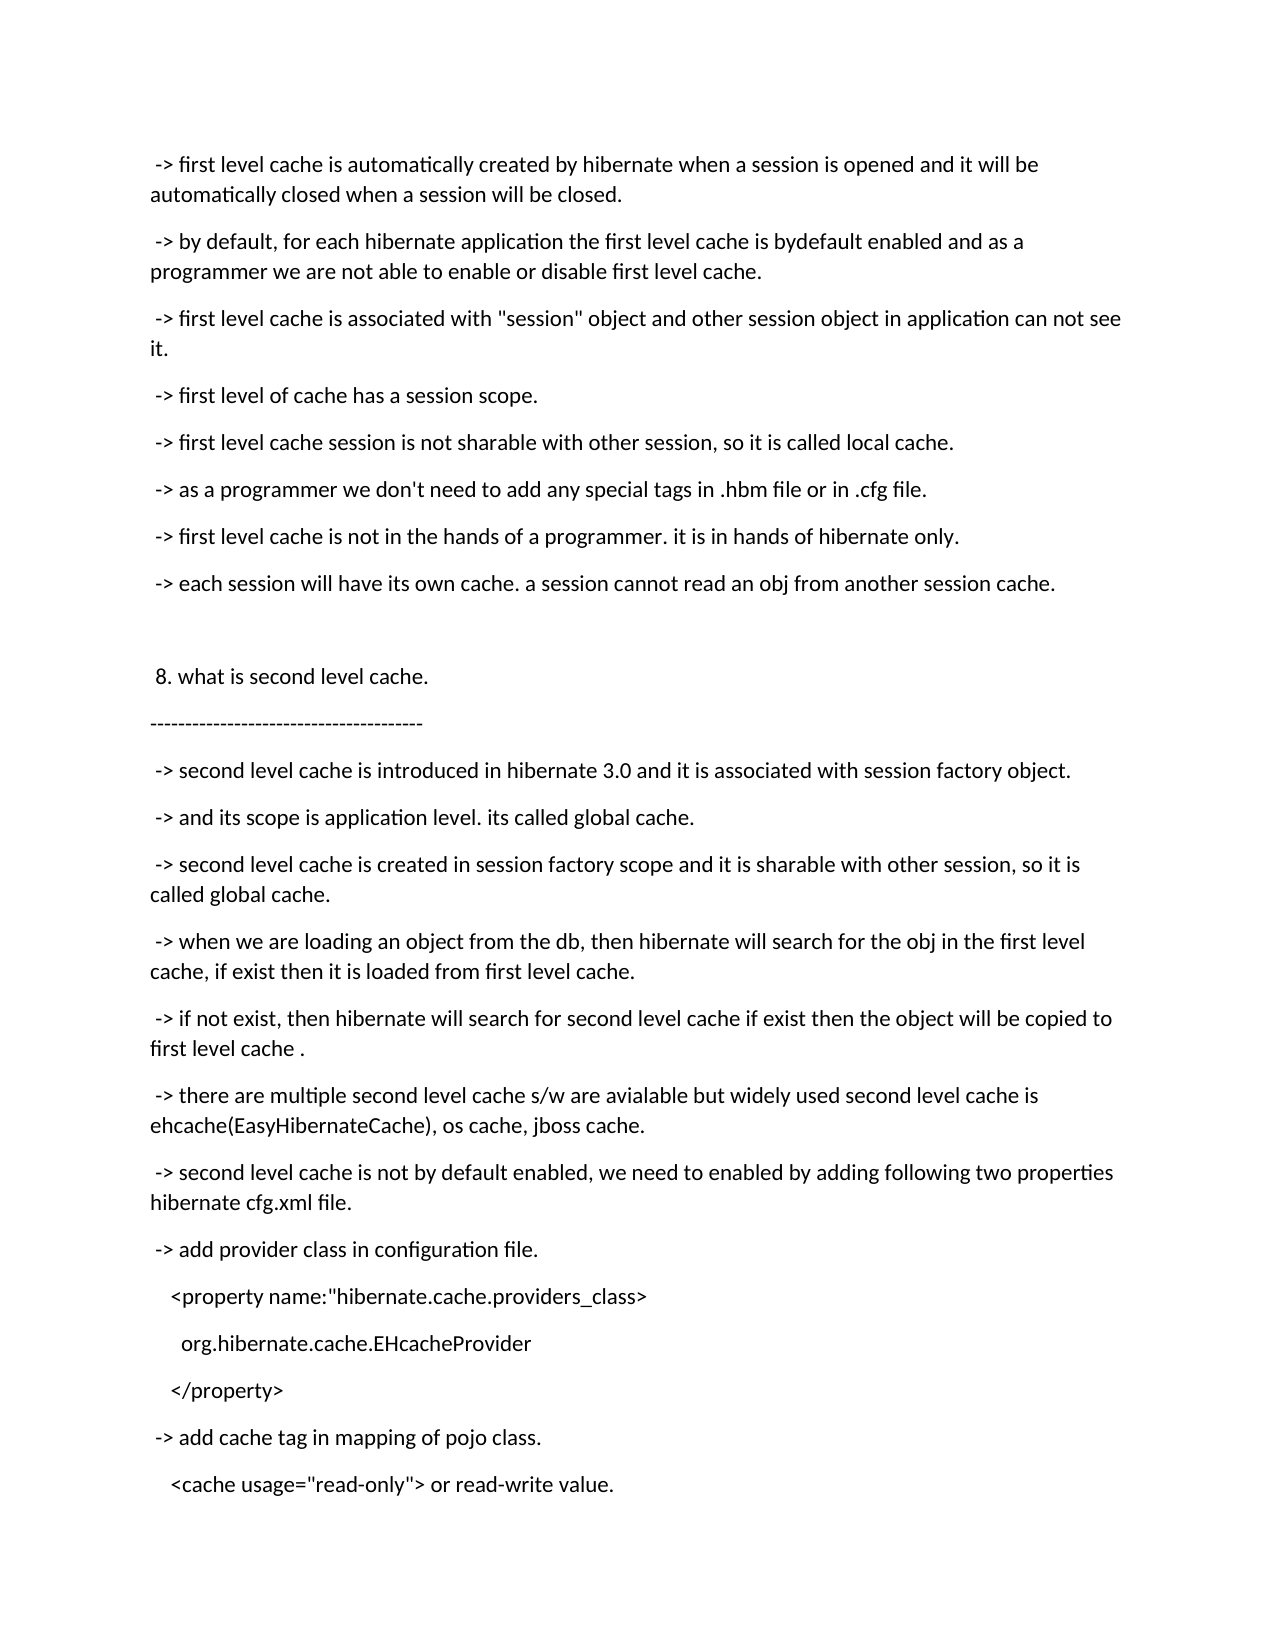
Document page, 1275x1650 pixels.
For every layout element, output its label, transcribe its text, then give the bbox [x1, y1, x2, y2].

text -> first level cache is not in the hands of a programmer. it is in hands of hibernate only. [150, 522, 1125, 550]
text -> as a programmer we don't need to add any special tags in .hbm file or in .cfg file. [150, 475, 1125, 503]
text <property name:"hibernate.cache.providers_class> [150, 1282, 1125, 1310]
text -> there are multiple second level cache s/w are avialable but widely used second level cache is ehcache(EasyHibernateCache), os cache, jboss cache. [150, 1081, 1125, 1139]
text -> add provider class in configuration file. [150, 1235, 1125, 1263]
text -> second level cache is not by default enabled, we need to enabled by adding following two properties hibernate cfg.xml file. [150, 1158, 1125, 1217]
text -> first level cache is automatically created by hibernate when a session is opened and it will be automatically closed when a session will be closed. [150, 150, 1125, 208]
text -> add cache tag in mapping of pojo class. [150, 1423, 1125, 1451]
text -> by default, for each hibernate application the first level cache is bydefault enabled and as a programmer we are not able to enable or disable first level cache. [150, 227, 1125, 285]
text -> each session will have its own cache. a session cannot read an obj from another session cache. [150, 569, 1125, 597]
text -> and its scope is application level. its called global cache. [150, 803, 1125, 831]
text --------------------------------------- [150, 709, 1125, 737]
text -> first level cache is associated with "session" object and other session object in application can not see it. [150, 304, 1125, 362]
text <cache usage="read-only"> or read-write value. [150, 1470, 1125, 1498]
text -> second level cache is created in session factory scope and it is sharable with other session, so it is called global cache. [150, 850, 1125, 908]
text -> first level cache session is not sharable with other session, so it is called local cache. [150, 428, 1125, 456]
text -> when we are loading an object from the db, then hibernate will search for the obj in the first level cache, if exist then it is loaded from first level cache. [150, 927, 1125, 985]
text -> first level of cache has a session scope. [150, 381, 1125, 409]
text org.hibernate.cache.EHcacheProvider [150, 1329, 1125, 1357]
text -> second level cache is introduced in hibernate 3.0 and it is associated with session factory object. [150, 756, 1125, 784]
text </property> [150, 1376, 1125, 1404]
text -> if not exist, then hibernate will search for second level cache if exist then the object will be copied to first level cache . [150, 1004, 1125, 1062]
text 8. what is second level cache. [150, 662, 1125, 691]
